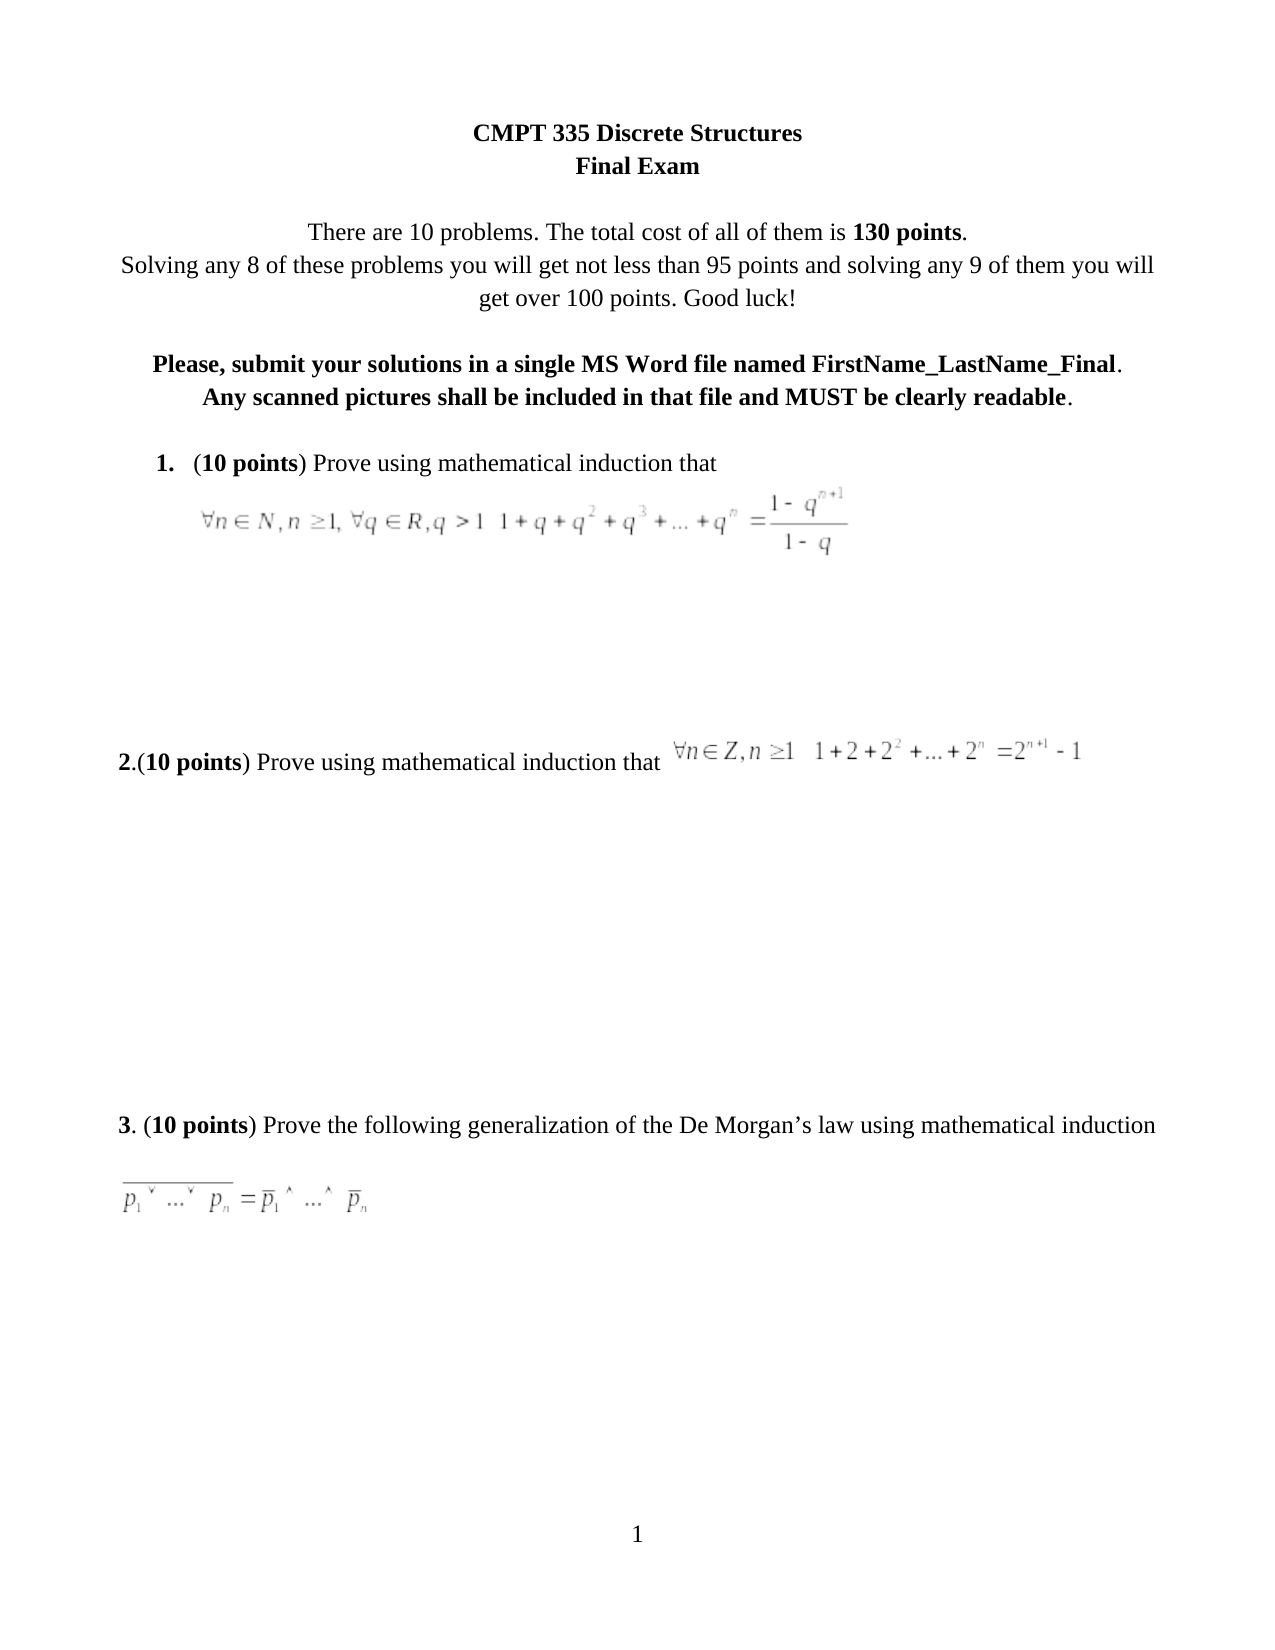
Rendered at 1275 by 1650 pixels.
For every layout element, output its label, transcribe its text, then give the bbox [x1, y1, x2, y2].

text Please, submit your solutions in a single MS Word file named FirstName_LastName_Final. [118, 349, 1157, 378]
text 2.(10 points) Prove using mathematical induction that [118, 733, 1157, 776]
list (10 points) Prove using mathematical induction that [156, 448, 1157, 563]
text Final Exam [118, 151, 1157, 180]
text Any scanned pictures shall be included in that file and MUST be clearly readable. [118, 382, 1157, 411]
text Solving any 8 of these problems you will get not less than 95 points and solving any 9 of them you will get over 100 points. Good luck! [118, 250, 1157, 312]
text There are 10 problems. The total cost of all of them is 130 points. [118, 217, 1157, 246]
text CMPT 335 Discrete Structures [118, 118, 1157, 147]
text 3. (10 points) Prove the following generalization of the De Morgan’s law using mathematical induction [118, 1111, 1157, 1139]
